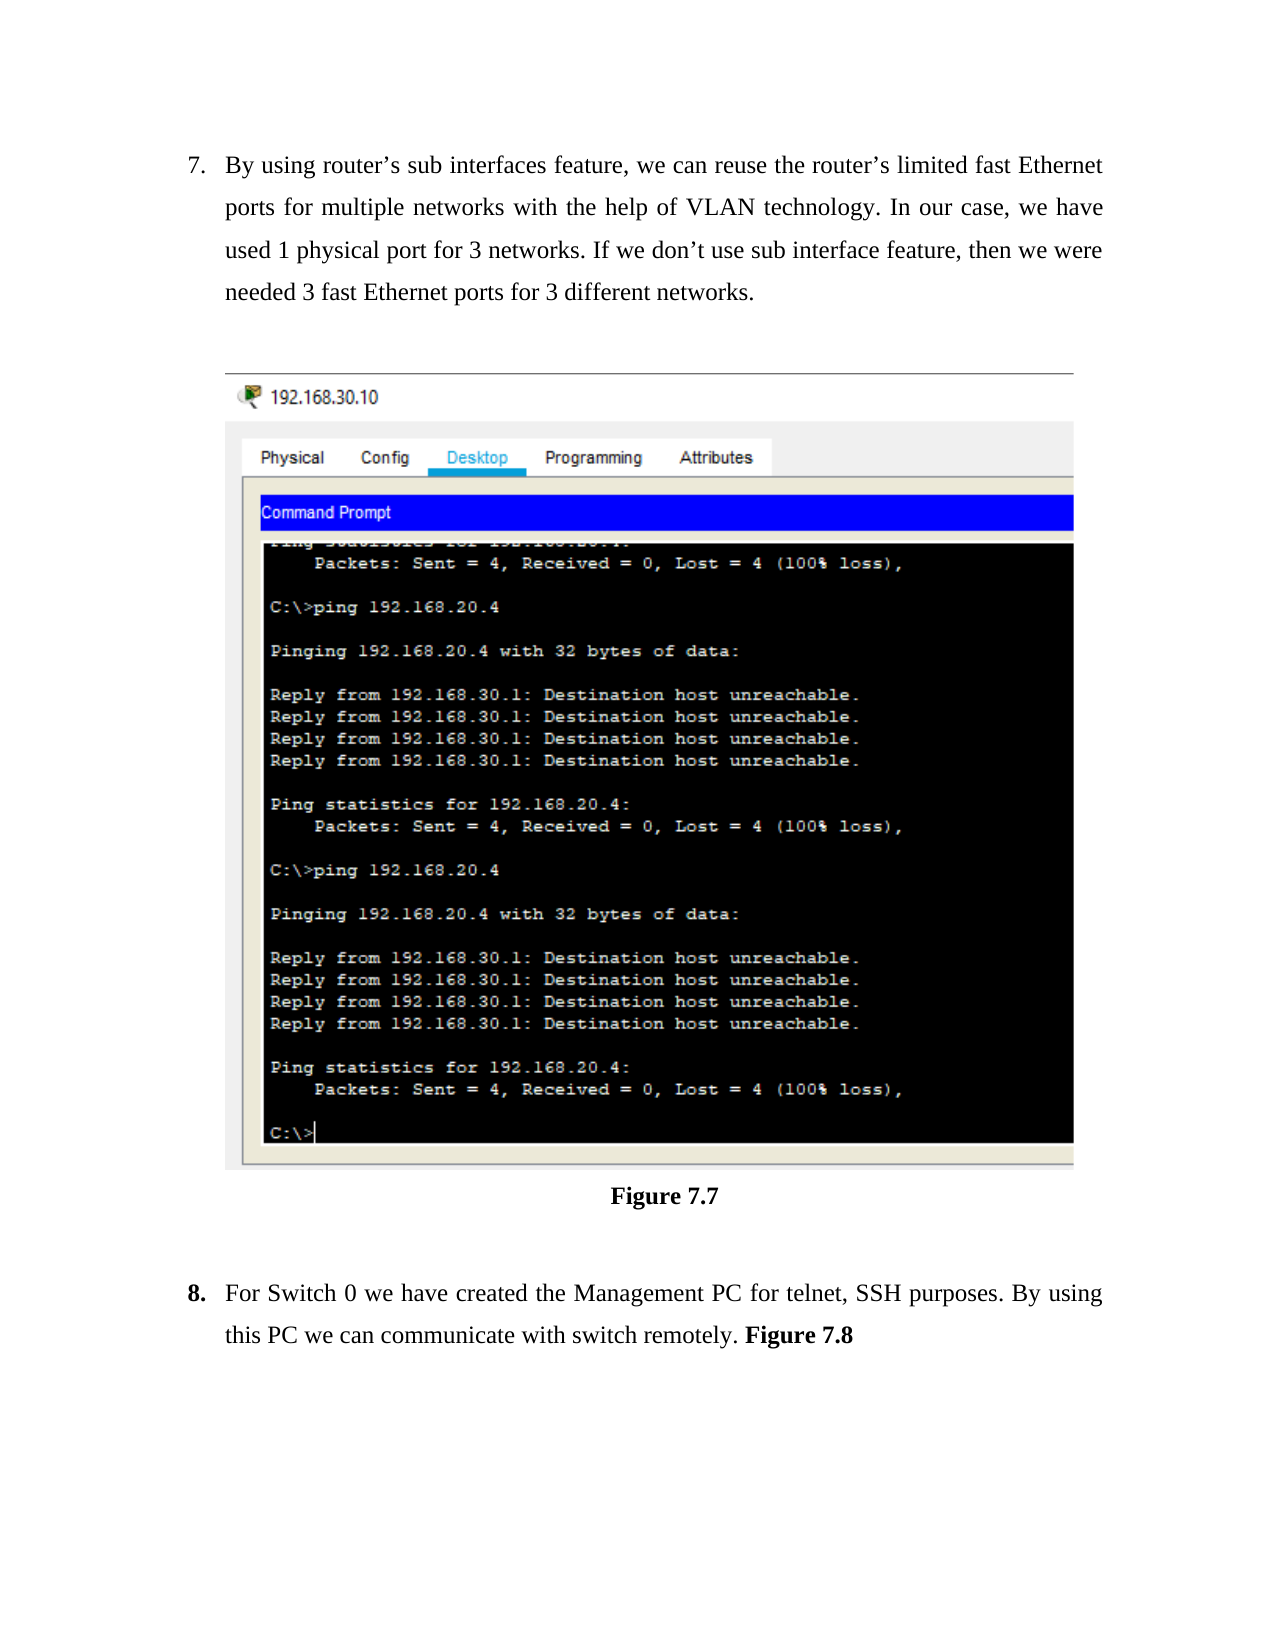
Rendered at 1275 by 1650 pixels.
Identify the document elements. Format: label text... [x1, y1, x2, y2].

picture [225, 373, 1074, 1170]
text Figure 7.7 [225, 1181, 1104, 1210]
list By using router’s sub interfaces feature, we can reuse the router’s limited fast Ethernet ports for multiple networks with the help of VLAN technology. In our case, we have used 1 physical port for 3 networks. If we don’t use sub interface feature, then we were needed 3 fast Ethernet ports for 3 different networks. [187, 150, 1104, 306]
list For Switch 0 we have created the Management PC for telnet, SSH purposes. By using this PC we can communicate with switch remotely. Figure 7.8 [187, 1278, 1104, 1349]
